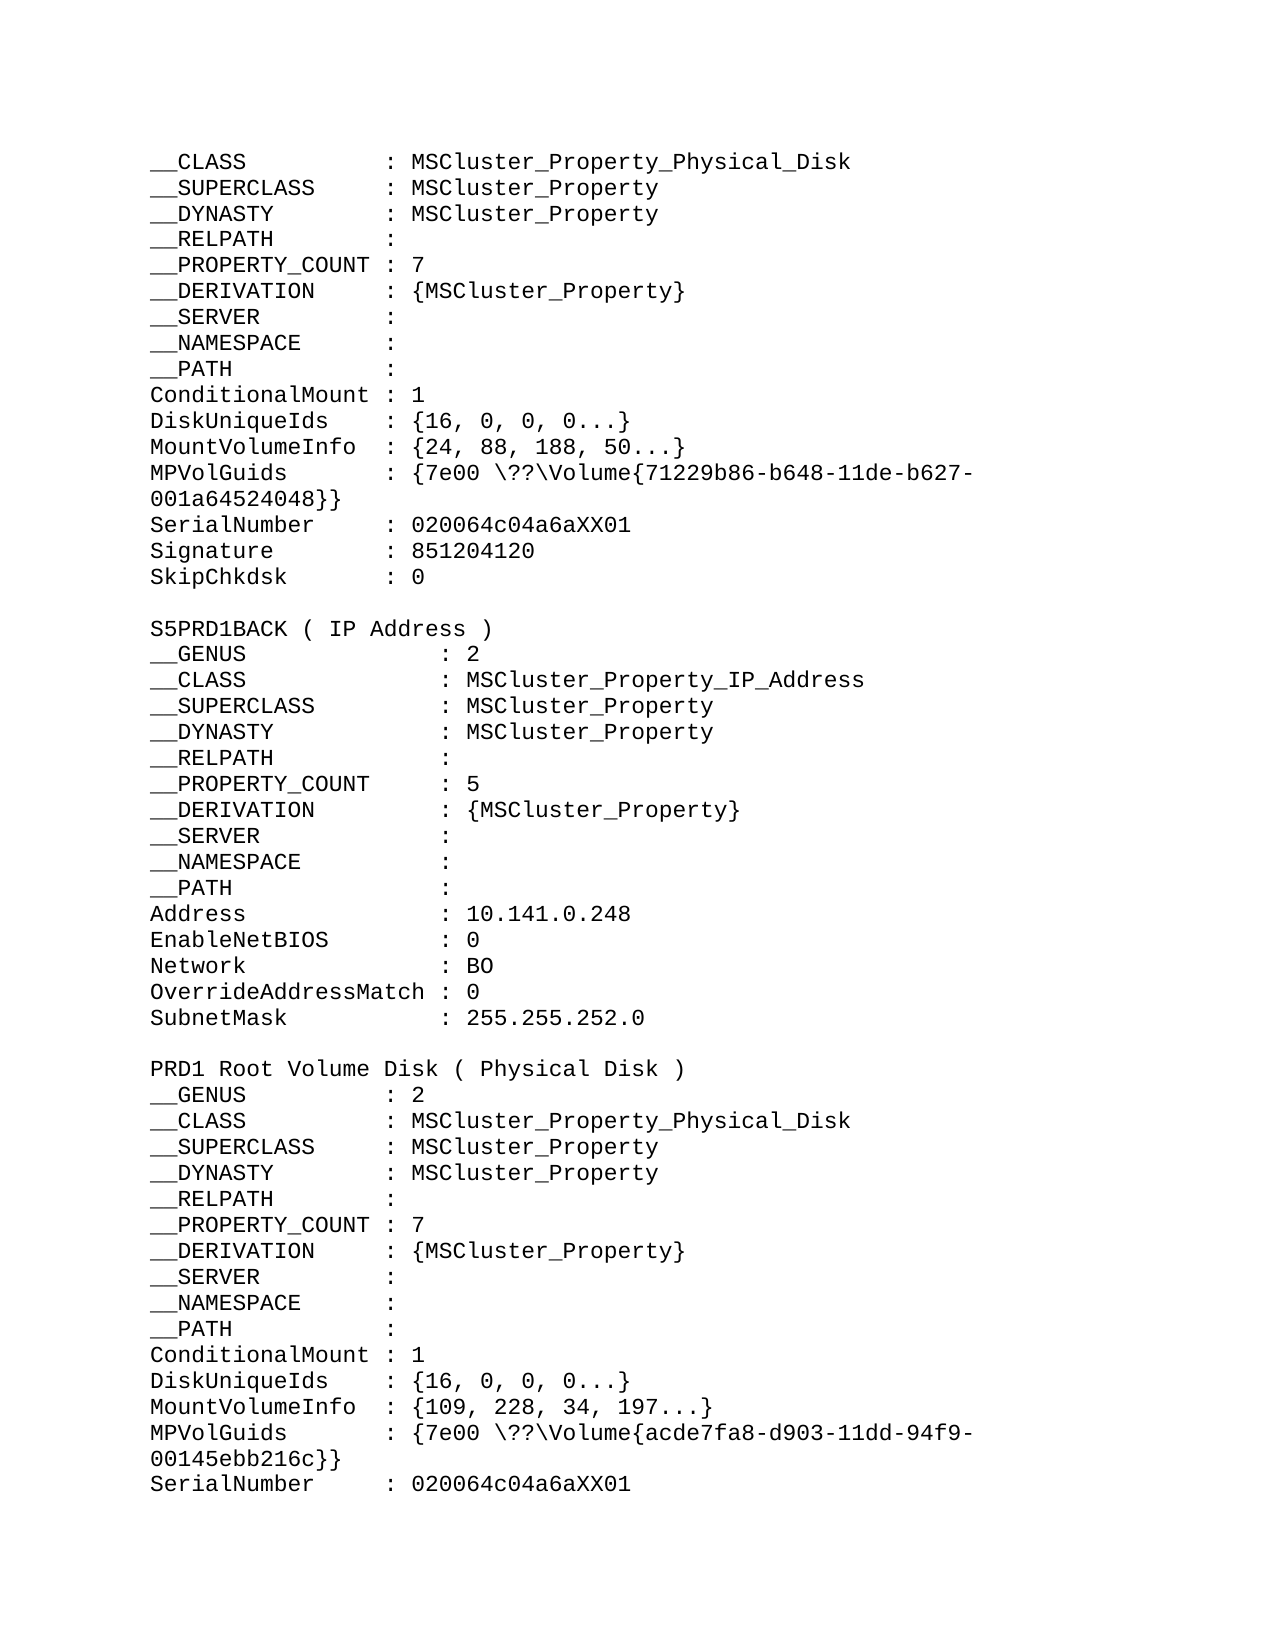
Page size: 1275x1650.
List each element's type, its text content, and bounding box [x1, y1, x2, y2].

text __GENUS : 2 [150, 1084, 1125, 1110]
text EnableNetBIOS : 0 [150, 928, 1125, 954]
text S5PRD1BACK ( IP Address ) [150, 617, 1125, 643]
text __NAMESPACE : [150, 1291, 1125, 1317]
text __GENUS : 2 [150, 643, 1125, 669]
text Address : 10.141.0.248 [150, 902, 1125, 928]
text __PROPERTY_COUNT : 7 [150, 254, 1125, 280]
text __NAMESPACE : [150, 850, 1125, 876]
text __SUPERCLASS : MSCluster_Property [150, 1136, 1125, 1162]
text __PROPERTY_COUNT : 7 [150, 1213, 1125, 1239]
text __SERVER : [150, 1265, 1125, 1291]
text __SERVER : [150, 306, 1125, 332]
text ConditionalMount : 1 [150, 383, 1125, 409]
text __DYNASTY : MSCluster_Property [150, 721, 1125, 747]
text __DYNASTY : MSCluster_Property [150, 202, 1125, 228]
text __SUPERCLASS : MSCluster_Property [150, 176, 1125, 202]
text __PATH : [150, 876, 1125, 902]
text SkipChkdsk : 0 [150, 565, 1125, 591]
text __NAMESPACE : [150, 332, 1125, 357]
text __PATH : [150, 357, 1125, 383]
text MountVolumeInfo : {24, 88, 188, 50...} [150, 435, 1125, 461]
text __SERVER : [150, 824, 1125, 850]
text SerialNumber : 020064c04a6aXX01 [150, 1473, 1125, 1499]
text Signature : 851204120 [150, 539, 1125, 565]
text __DERIVATION : {MSCluster_Property} [150, 1239, 1125, 1265]
text __PATH : [150, 1317, 1125, 1343]
text MPVolGuids : {7e00 \??\Volume{71229b86-b648-11de-b627-001a64524048}} [150, 461, 1125, 513]
text __CLASS : MSCluster_Property_Physical_Disk [150, 150, 1125, 176]
text SerialNumber : 020064c04a6aXX01 [150, 513, 1125, 539]
text __RELPATH : [150, 1187, 1125, 1213]
text __CLASS : MSCluster_Property_Physical_Disk [150, 1110, 1125, 1136]
text __DERIVATION : {MSCluster_Property} [150, 798, 1125, 824]
text MountVolumeInfo : {109, 228, 34, 197...} [150, 1395, 1125, 1421]
text Network : BO [150, 954, 1125, 980]
text __SUPERCLASS : MSCluster_Property [150, 695, 1125, 721]
text __RELPATH : [150, 228, 1125, 254]
text __RELPATH : [150, 747, 1125, 772]
text DiskUniqueIds : {16, 0, 0, 0...} [150, 1369, 1125, 1395]
text __CLASS : MSCluster_Property_IP_Address [150, 669, 1125, 695]
text MPVolGuids : {7e00 \??\Volume{acde7fa8-d903-11dd-94f9-00145ebb216c}} [150, 1421, 1125, 1473]
text __DERIVATION : {MSCluster_Property} [150, 280, 1125, 306]
text __PROPERTY_COUNT : 5 [150, 772, 1125, 798]
text PRD1 Root Volume Disk ( Physical Disk ) [150, 1058, 1125, 1084]
text SubnetMask : 255.255.252.0 [150, 1006, 1125, 1032]
text OverrideAddressMatch : 0 [150, 980, 1125, 1006]
text ConditionalMount : 1 [150, 1343, 1125, 1369]
text __DYNASTY : MSCluster_Property [150, 1162, 1125, 1187]
text DiskUniqueIds : {16, 0, 0, 0...} [150, 409, 1125, 435]
